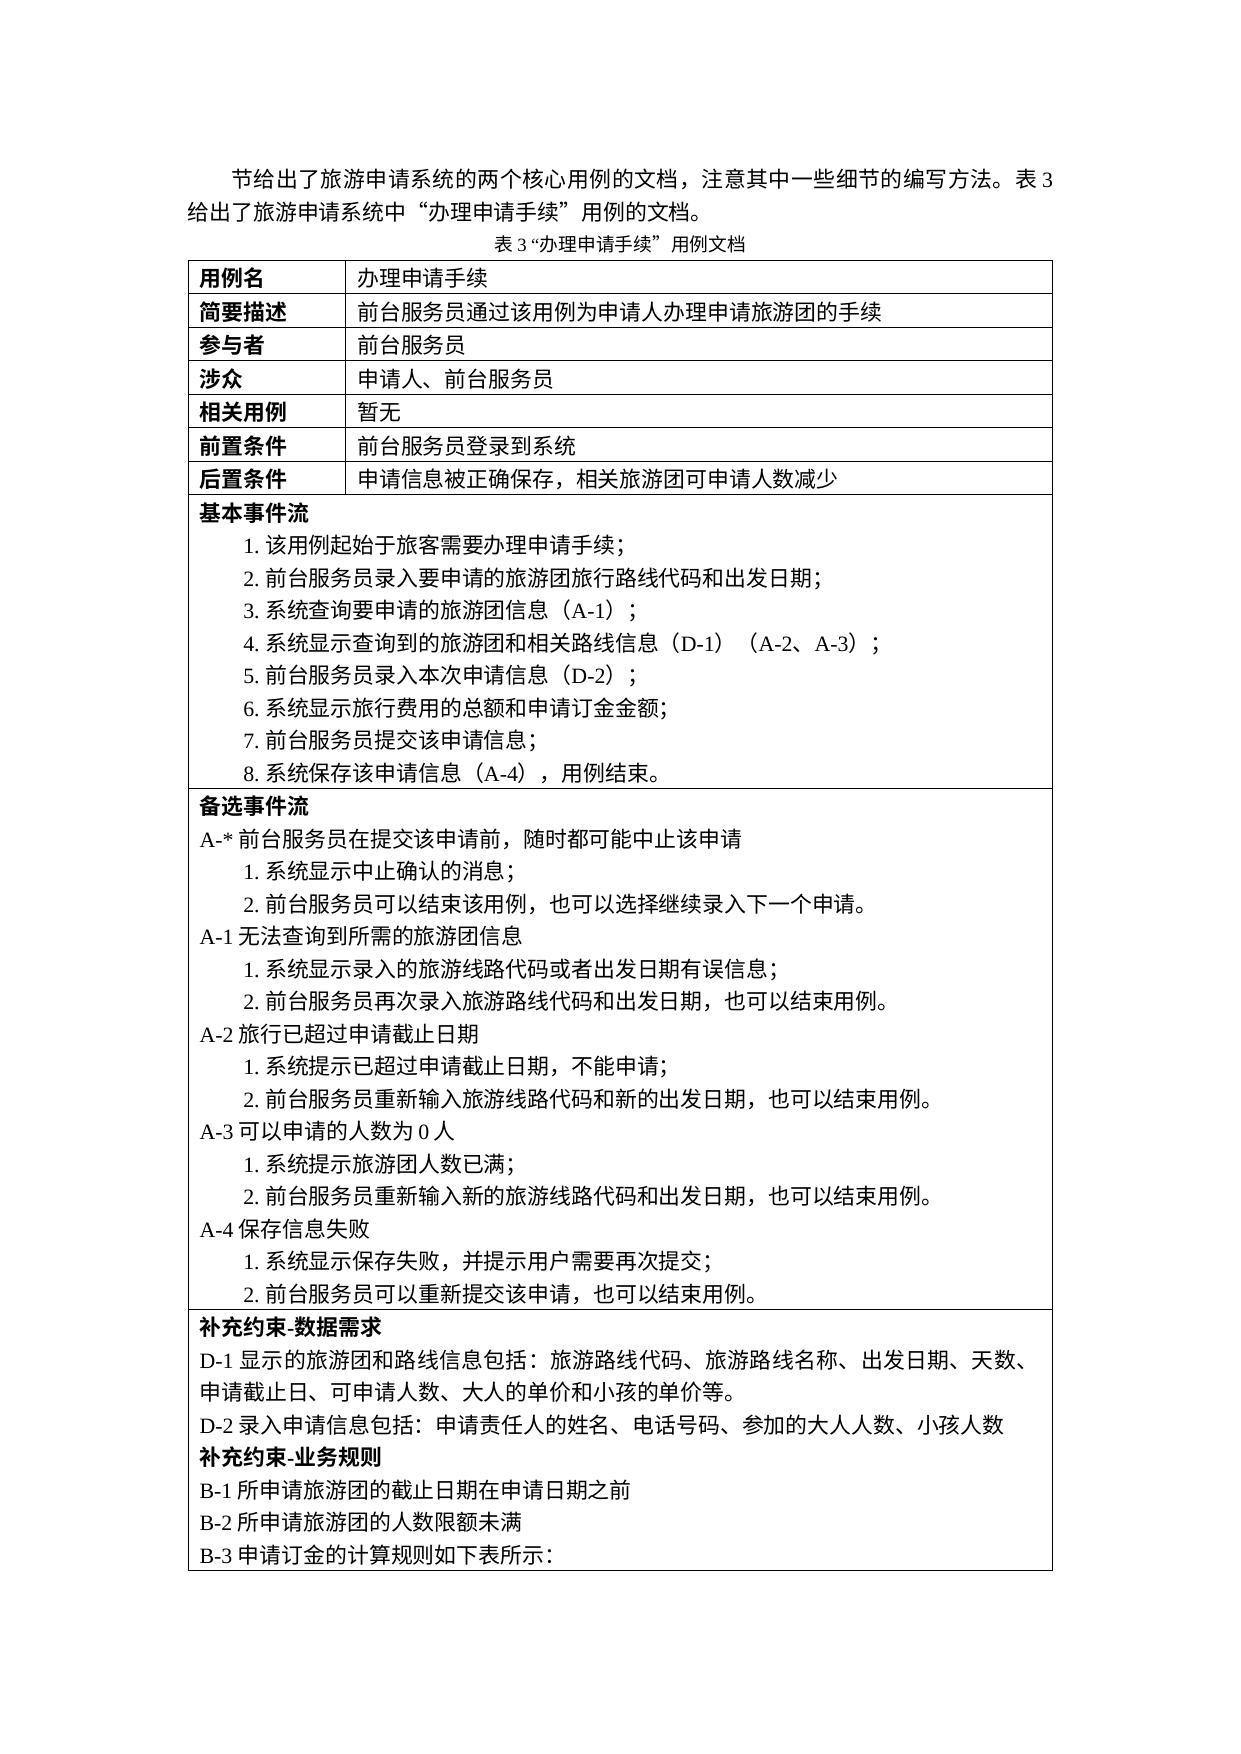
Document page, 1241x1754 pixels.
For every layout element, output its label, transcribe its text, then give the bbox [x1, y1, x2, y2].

table_header 办理申请手续 [346, 261, 1052, 293]
table_cell 备选事件流 A-* 前台服务员在提交该申请前，随时都可能中止该申请 1. 系统显示中止确认的消息； 2. 前台服务员可以结束该用例，也可以选择继续录入下一个申请。 A-1 无法查询到所需的旅游团信息 1. 系统显示录入的旅游线路代码或者出发日期有误信息； 2. 前台服务员再次录入旅游路线代码和出发日期，也可以结束用例。 A-2 旅行已超过申请截止日期 1. 系统提示已超过申请截止日期，不能申请； 2. 前台服务员重新输入旅游线路代码和新的出发日期，也可以结束用例。 A-3 可以申请的人数为0人 1. 系统提示旅游团人数已满； 2. 前台服务员重新输入新的旅游线路代码和出发日期，也可以结束用例。 A-4 保存信息失败 1. 系统显示保存失败，并提示用户需要再次提交； 2. 前台服务员可以重新提交该申请，也可以结束用例。 [189, 789, 1052, 1309]
table_cell 申请信息被正确保存，相关旅游团可申请人数减少 [346, 462, 1052, 494]
table_cell 涉众 [189, 361, 345, 394]
table_cell 申请人、前台服务员 [346, 361, 1052, 394]
table_cell 前台服务员通过该用例为申请人办理申请旅游团的手续 [346, 294, 1052, 327]
text 表3 “办理申请手续”用例文档 [187, 227, 1053, 259]
table_cell 前台服务员 [346, 328, 1052, 360]
table_cell 暂无 [346, 395, 1052, 427]
table_cell 简要描述 [189, 294, 345, 327]
table_cell 参与者 [189, 328, 345, 360]
table_cell 前台服务员登录到系统 [346, 428, 1052, 461]
table_cell 相关用例 [189, 395, 345, 427]
table_header 用例名 [189, 261, 345, 293]
table_cell 后置条件 [189, 462, 345, 494]
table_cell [189, 1310, 1052, 1570]
text 节给出了旅游申请系统的两个核心用例的文档，注意其中一些细节的编写方法。表3给出了旅游申请系统中“办理申请手续”用例的文档。 [187, 162, 1053, 227]
table_cell 前置条件 [189, 428, 345, 461]
table_cell 基本事件流 1. 该用例起始于旅客需要办理申请手续； 2. 前台服务员录入要申请的旅游团旅行路线代码和出发日期； 3. 系统查询要申请的旅游团信息（A-1）； 4. 系统显示查询到的旅游团和相关路线信息（D-1）（A-2、A-3）； 5. 前台服务员录入本次申请信息（D-2）； 6. 系统显示旅行费用的总额和申请订金金额； 7. 前台服务员提交该申请信息； 8. 系统保存该申请信息（A-4），用例结束。 [189, 495, 1052, 788]
